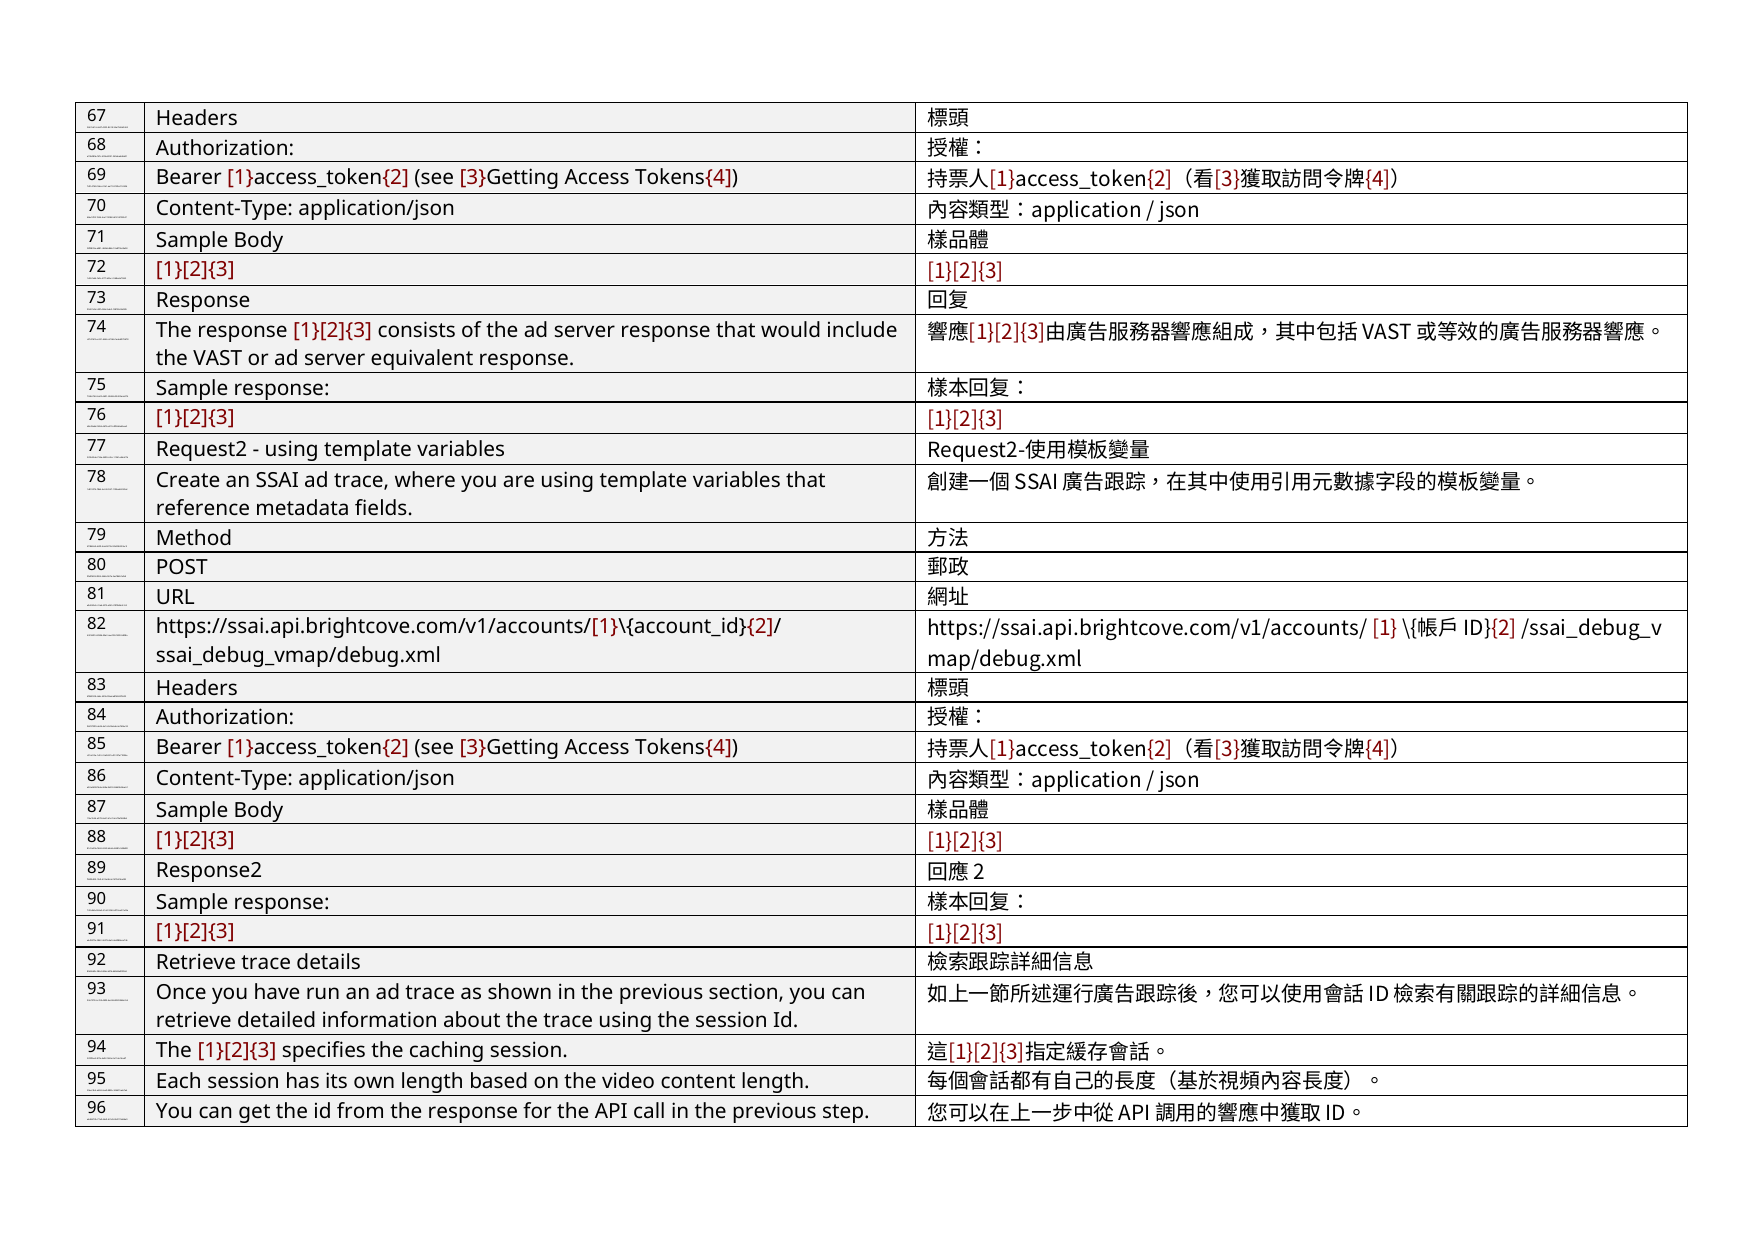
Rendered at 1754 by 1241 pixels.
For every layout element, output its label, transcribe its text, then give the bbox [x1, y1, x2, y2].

table_cell [1}[2]{3] [916, 824, 1687, 854]
table_cell [1}[2]{3] [145, 254, 915, 284]
table_cell 樣品體 [916, 795, 1687, 823]
table_cell 標頭 [916, 103, 1687, 132]
table_cell 方法 [916, 523, 1687, 551]
table_cell Response [145, 286, 915, 314]
table_cell 這[1}[2]{3]指定緩存會話。 [916, 1035, 1687, 1065]
table_cell Once you have run an ad trace as shown in the previous section, you can retrieve detailed information about the trace using the session Id. [145, 977, 915, 1034]
table_cell Sample response: [145, 373, 915, 401]
table_cell Authorization: [145, 703, 915, 731]
table_cell Response2 [145, 855, 915, 886]
table_cell URL [145, 582, 915, 610]
table_cell Request2 - using template variables [145, 434, 915, 464]
table_cell 授權： [916, 703, 1687, 731]
table_cell Sample response: [145, 887, 915, 915]
table_cell Headers [145, 103, 915, 132]
table_cell 響應[1}[2]{3]由廣告服務器響應組成，其中包括VAST或等效的廣告服務器響應。 [916, 315, 1687, 372]
table_cell [1}[2]{3] [916, 254, 1687, 284]
table_cell Authorization: [145, 133, 915, 161]
table_cell Retrieve trace details [145, 948, 915, 976]
table_cell 78 1c891074-f8b4-4e53-8167-100be66330cd [76, 465, 144, 522]
table_cell 82 43236914-890d-49a2-aaef-2b74522a908a [76, 611, 144, 672]
table_cell [1}[2]{3] [916, 916, 1687, 946]
table_cell 樣品體 [916, 225, 1687, 253]
table_cell https://ssai.api.brightcove.com/v1/accounts/[1}\{account_id}{2]/ssai_debug_vmap/debug.xml [145, 611, 915, 672]
table_cell Bearer [1}access_token{2] (see [3}Getting Access Tokens{4]) [145, 732, 915, 762]
table_cell Content-Type: application/json [145, 194, 915, 224]
table_cell 每個會話都有自己的長度（基於視頻內容長度）。 [916, 1066, 1687, 1095]
table_cell Each session has its own length based on the video content length. [145, 1066, 915, 1095]
table_cell Headers [145, 673, 915, 701]
table_cell [1}[2]{3] [145, 403, 915, 433]
table_cell 您可以在上一步中從API調用的響應中獲取ID。 [916, 1096, 1687, 1126]
table_cell 持票人[1}access_token{2]（看[3}獲取訪問令牌{4]） [916, 162, 1687, 192]
table_cell Bearer [1}access_token{2] (see [3}Getting Access Tokens{4]) [145, 162, 915, 192]
table_cell Request2-使用模板變量 [916, 434, 1687, 464]
table_cell 如上一節所述運行廣告跟踪後，您可以使用會話ID檢索有關跟踪的詳細信息。 [916, 977, 1687, 1034]
table_cell [1}[2]{3] [145, 824, 915, 854]
table_cell You can get the id from the response for the API call in the previous step. [145, 1096, 915, 1126]
table_cell 回复 [916, 286, 1687, 314]
table_cell 74 c57d7d1b-e351-4646-a72d-b1eded070d78 [76, 315, 144, 372]
table_cell Create an SSAI ad trace, where you are using template variables that reference metadata fields. [145, 465, 915, 522]
table_cell 檢索跟踪詳細信息 [916, 948, 1687, 976]
table_cell 郵政 [916, 553, 1687, 581]
table_cell Sample Body [145, 225, 915, 253]
table_cell 網址 [916, 582, 1687, 610]
table_cell [1}[2]{3] [145, 916, 915, 946]
table_cell 持票人[1}access_token{2]（看[3}獲取訪問令牌{4]） [916, 732, 1687, 762]
table_cell The response [1}[2]{3] consists of the ad server response that would include the VAST or ad server equivalent response. [145, 315, 915, 372]
table_cell Content-Type: application/json [145, 763, 915, 794]
table_cell 內容類型：application / json [916, 763, 1687, 794]
table_cell The [1}[2]{3] specifies the caching session. [145, 1035, 915, 1065]
table_cell 授權： [916, 133, 1687, 161]
table_cell Method [145, 523, 915, 551]
table_cell [1}[2]{3] [916, 403, 1687, 433]
table_cell 創建一個SSAI廣告跟踪，在其中使用引用元數據字段的模板變量。 [916, 465, 1687, 522]
table_cell 回應2 [916, 855, 1687, 886]
table_cell 內容類型：application / json [916, 194, 1687, 224]
table_cell 93 03a73724-e159-4893-be24-b92859bb61c4 [76, 977, 144, 1034]
table_cell 樣本回复： [916, 373, 1687, 401]
table_cell https://ssai.api.brightcove.com/v1/accounts/ [1} \{帳戶ID}{2] /ssai_debug_vmap/debug.xml [916, 611, 1687, 672]
table_cell 標頭 [916, 673, 1687, 701]
table_cell Sample Body [145, 795, 915, 823]
table_cell POST [145, 553, 915, 581]
table_cell 樣本回复： [916, 887, 1687, 915]
